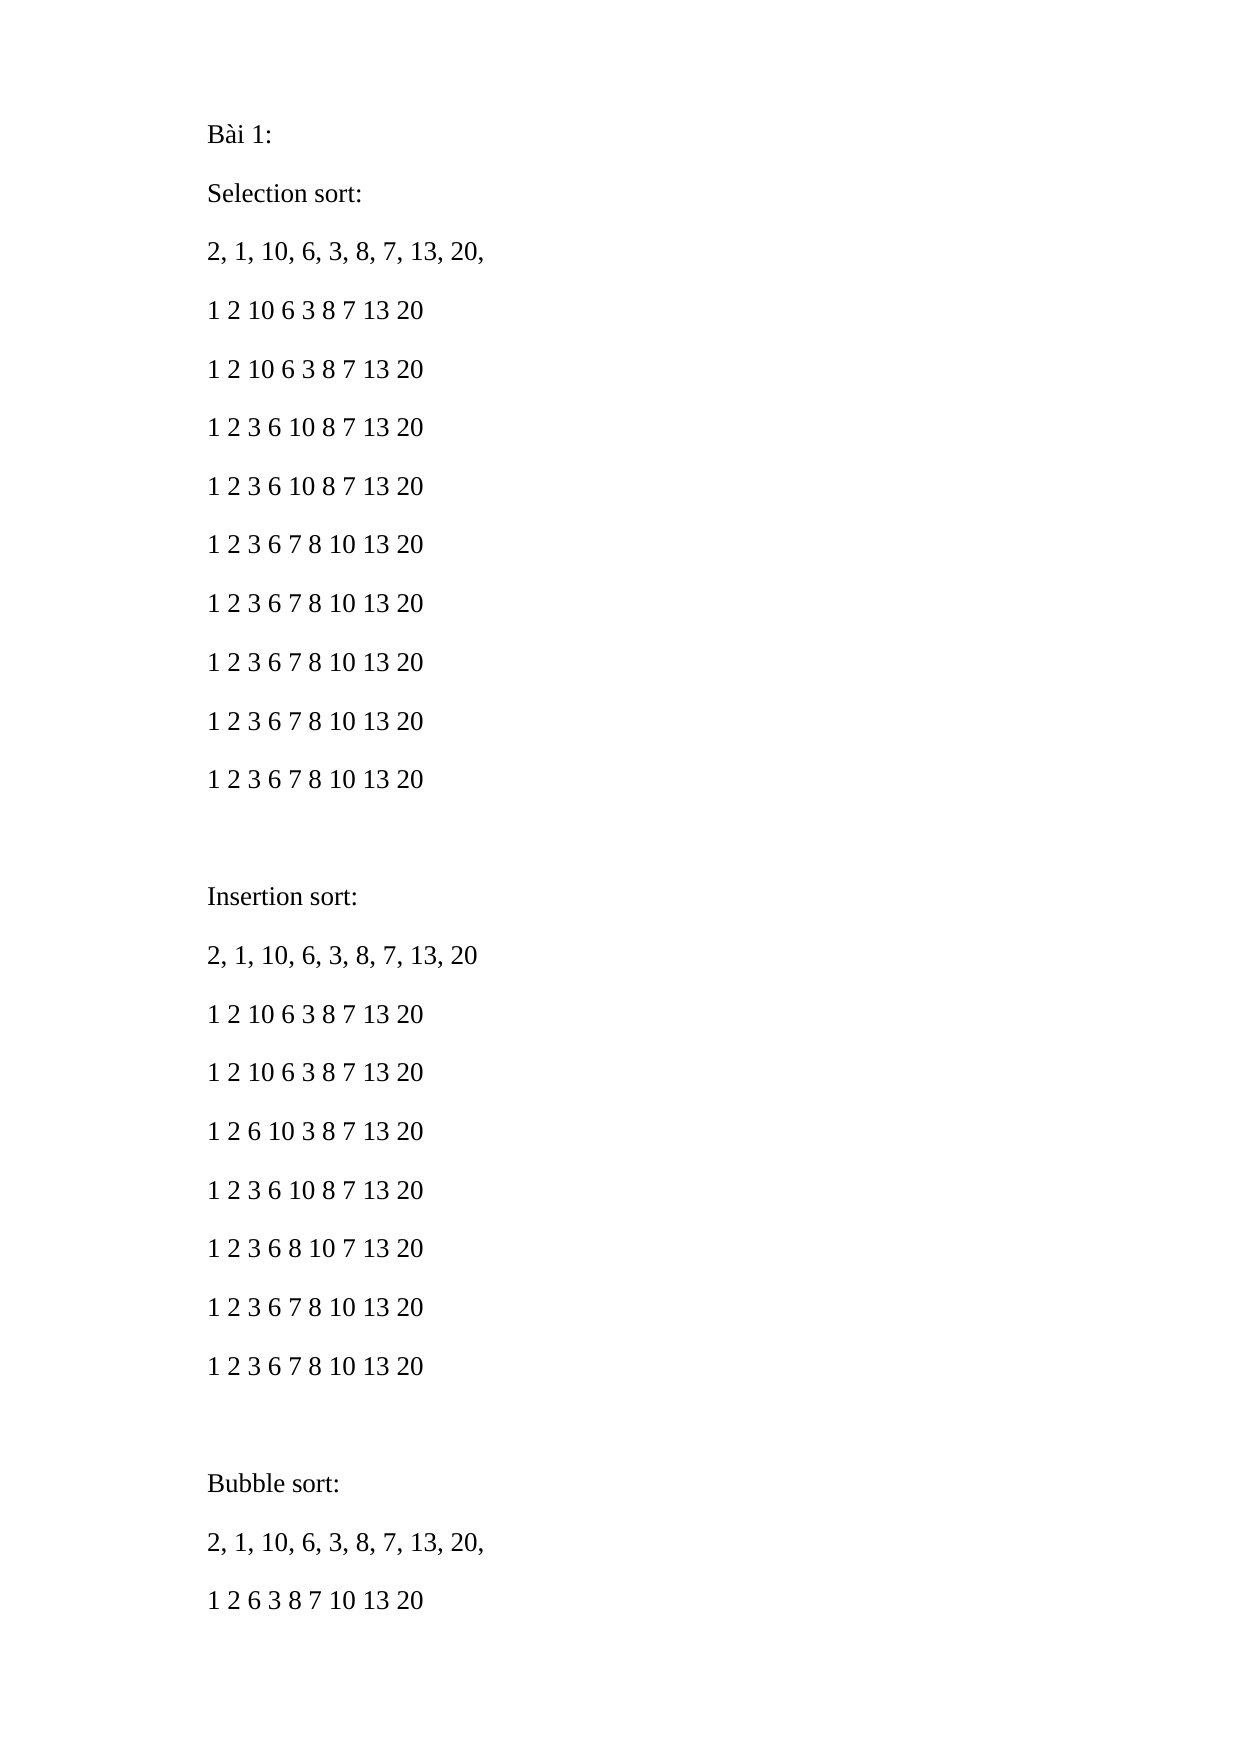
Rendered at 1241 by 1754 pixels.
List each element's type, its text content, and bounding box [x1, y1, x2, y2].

text 2, 1, 10, 6, 3, 8, 7, 13, 20, [207, 1526, 1152, 1557]
text 1 2 10 6 3 8 7 13 20 [207, 998, 1152, 1029]
text 1 2 3 6 7 8 10 13 20 [207, 646, 1152, 677]
text 1 2 10 6 3 8 7 13 20 [207, 294, 1152, 325]
text 1 2 6 3 8 7 10 13 20 [207, 1584, 1152, 1615]
text Selection sort: [207, 177, 1152, 208]
text 1 2 6 10 3 8 7 13 20 [207, 1115, 1152, 1146]
text 1 2 3 6 7 8 10 13 20 [207, 1350, 1152, 1381]
text Insertion sort: [207, 881, 1152, 912]
text 1 2 3 6 7 8 10 13 20 [207, 704, 1152, 736]
text 1 2 10 6 3 8 7 13 20 [207, 353, 1152, 384]
text 2, 1, 10, 6, 3, 8, 7, 13, 20, [207, 235, 1152, 267]
text 1 2 3 6 10 8 7 13 20 [207, 1174, 1152, 1205]
text 1 2 3 6 7 8 10 13 20 [207, 529, 1152, 560]
text 2, 1, 10, 6, 3, 8, 7, 13, 20 [207, 939, 1152, 970]
text 1 2 3 6 8 10 7 13 20 [207, 1232, 1152, 1263]
text 1 2 3 6 7 8 10 13 20 [207, 587, 1152, 618]
text 1 2 3 6 7 8 10 13 20 [207, 763, 1152, 794]
text 1 2 3 6 10 8 7 13 20 [207, 411, 1152, 442]
text 1 2 3 6 7 8 10 13 20 [207, 1291, 1152, 1322]
text 1 2 3 6 10 8 7 13 20 [207, 470, 1152, 501]
text Bubble sort: [207, 1467, 1152, 1498]
text Bài 1: [207, 118, 1152, 149]
text 1 2 10 6 3 8 7 13 20 [207, 1056, 1152, 1088]
